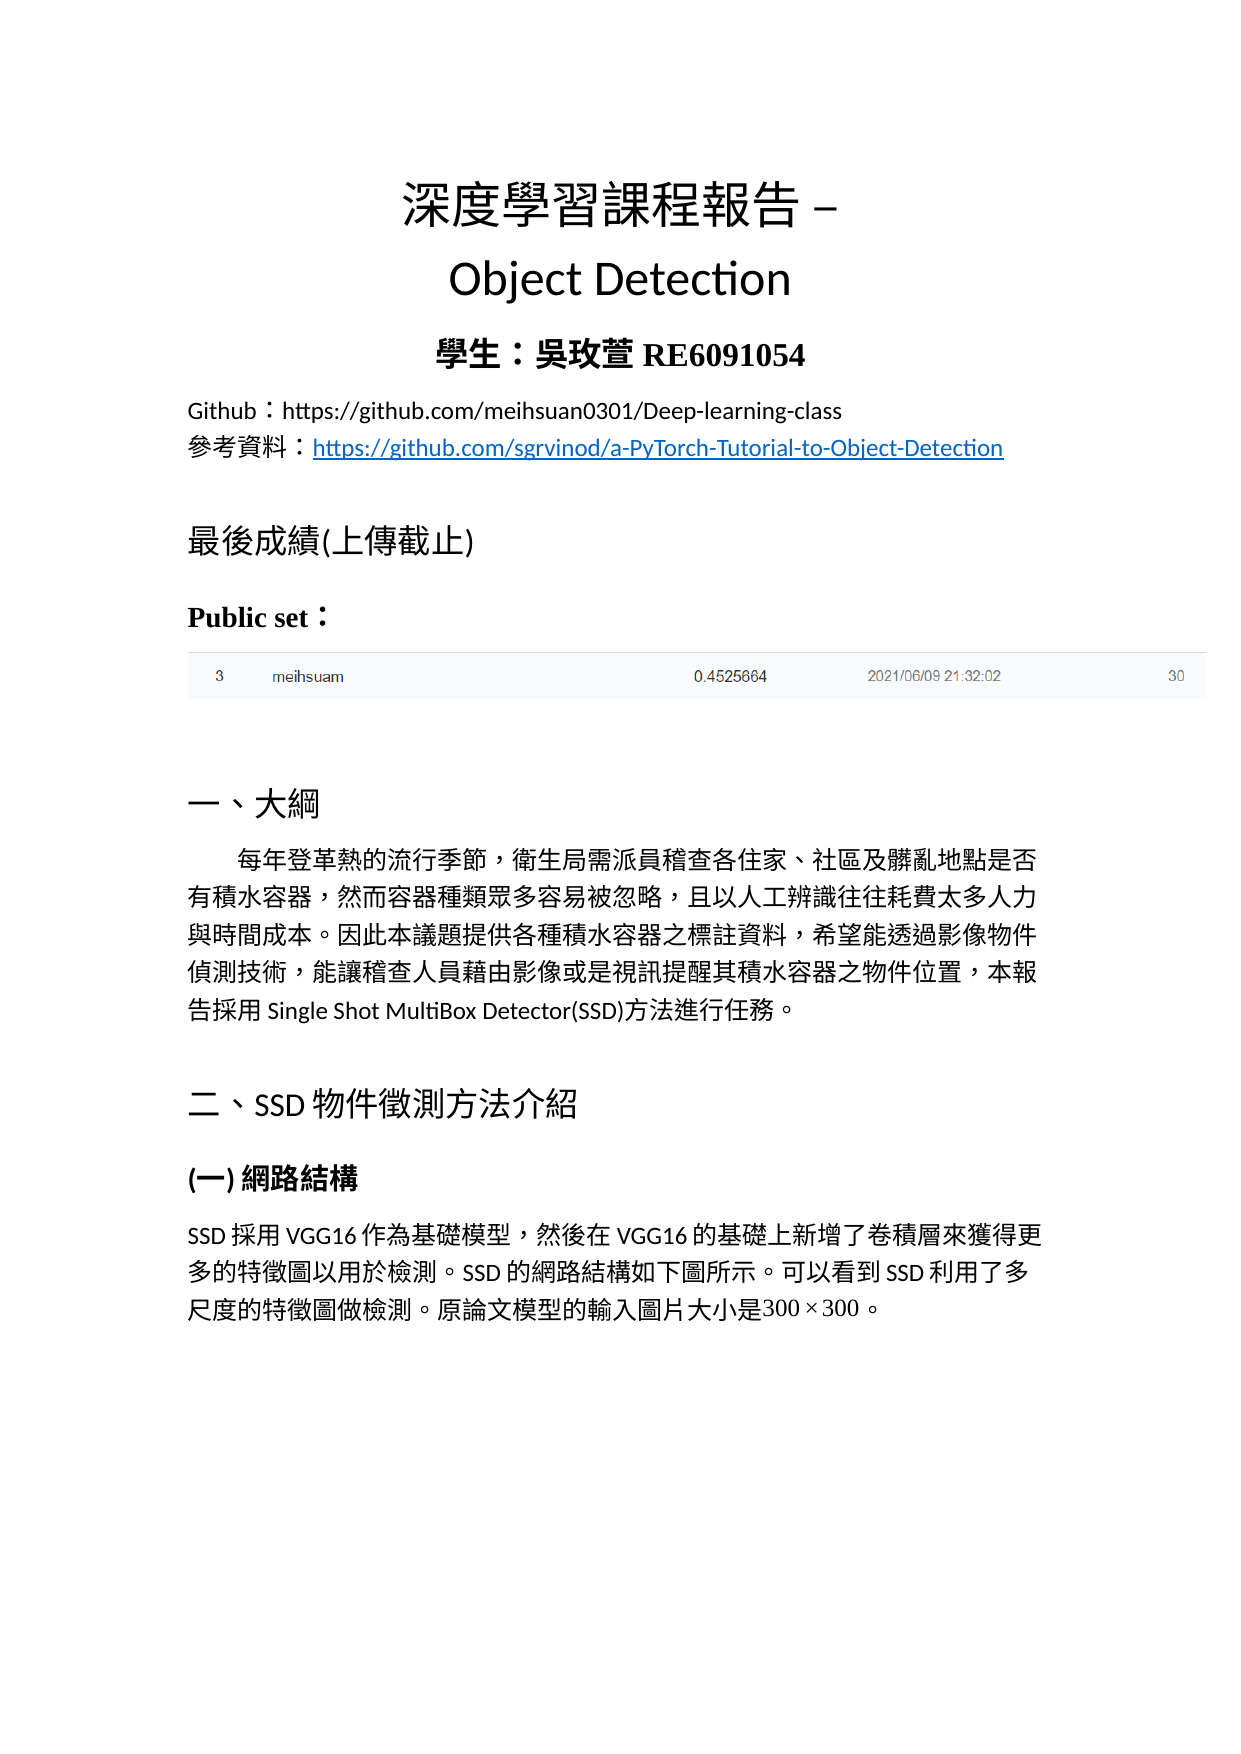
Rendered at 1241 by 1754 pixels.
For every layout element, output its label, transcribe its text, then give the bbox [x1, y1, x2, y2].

text Object Detection [187, 239, 1053, 314]
text Public set： [187, 577, 1053, 652]
text SSD採用VGG16作為基礎模型，然後在VGG16的基礎上新增了卷積層來獲得更多的特徵圖以用於檢測。SSD的網路結構如下圖所示。可以看到SSD利用了多尺度的特徵圖做檢測。原論文模型的輸入圖片大小是。 [187, 1214, 1053, 1327]
text 深度學習課程報告 – [187, 164, 1053, 239]
text 一、大綱 [187, 764, 1053, 839]
picture [187, 652, 1207, 699]
text Github：https://github.com/meihsuan0301/Deep-learning-class [187, 389, 1053, 427]
text 最後成績(上傳截止) [187, 502, 1053, 577]
text 每年登革熱的流行季節，衛生局需派員稽查各住家、社區及髒亂地點是否有積水容器，然而容器種類眾多容易被忽略，且以人工辨識往往耗費太多人力與時間成本。因此本議題提供各種積水容器之標註資料，希望能透過影像物件偵測技術，能讓稽查人員藉由影像或是視訊提醒其積水容器之物件位置，本報告採用Single Shot MultiBox Detector(SSD)方法進行任務。 [187, 839, 1053, 1027]
text (一) 網路結構 [187, 1139, 1053, 1214]
text 參考資料：https://github.com/sgrvinod/a-PyTorch-Tutorial-to-Object-Detection [187, 427, 1053, 464]
text 二、SSD物件徵測方法介紹 [187, 1064, 1053, 1139]
text 學生：吳玫萱 RE6091054 [187, 314, 1053, 389]
